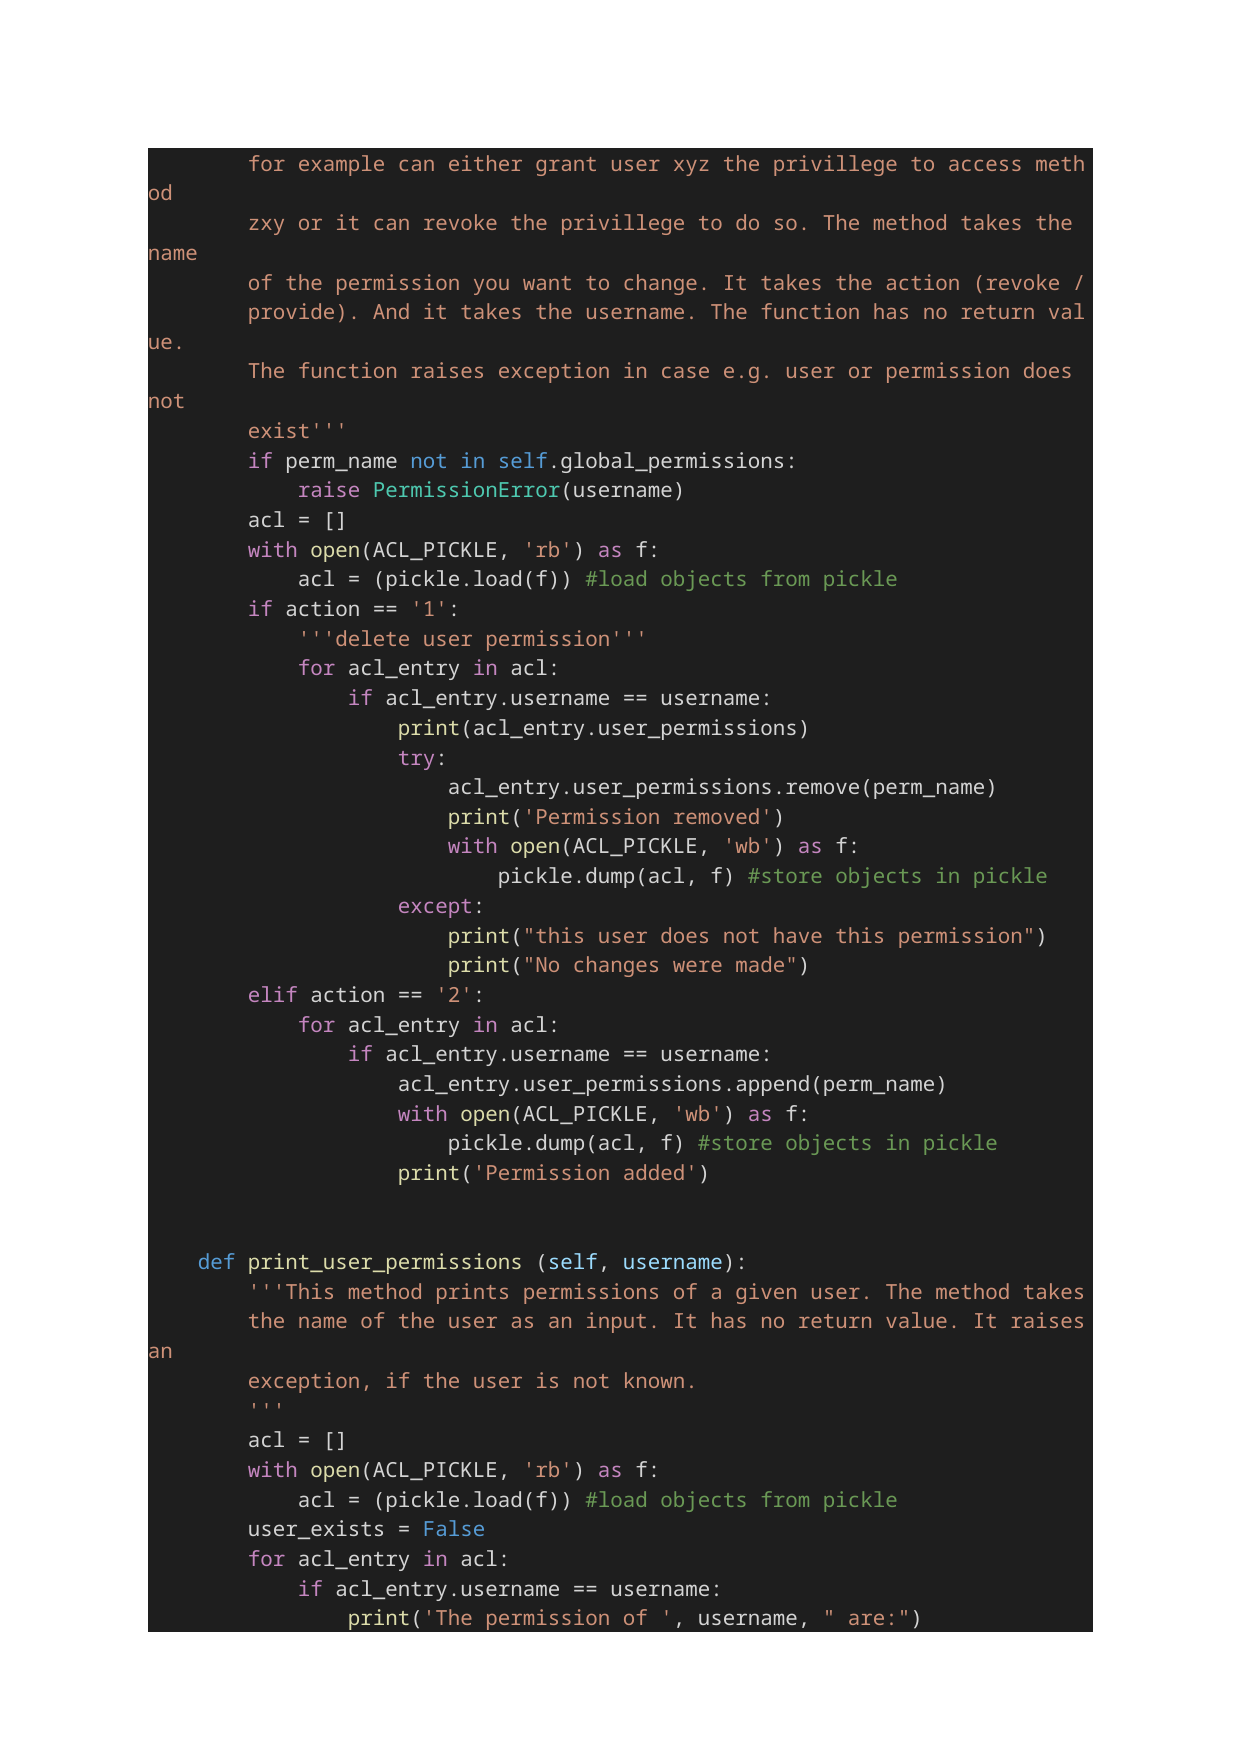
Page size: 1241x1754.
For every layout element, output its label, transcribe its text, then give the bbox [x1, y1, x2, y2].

text except: [148, 890, 1093, 919]
text with open(ACL_PICKLE, 'rb') as f: [148, 1454, 1093, 1483]
text exist''' [148, 415, 1093, 444]
text print("No changes were made") [148, 949, 1093, 979]
text elif action == '2': [148, 979, 1093, 1008]
text user_exists = False [148, 1513, 1093, 1543]
text of the permission you want to change. It takes the action (revoke / [148, 266, 1093, 296]
text the name of the user as an input. It has no return value. It raises an [148, 1305, 1093, 1365]
text acl = [] [148, 504, 1093, 533]
text print('The permission of ', username, " are:") [148, 1602, 1093, 1632]
text if acl_entry.username == username: [148, 1573, 1093, 1602]
text exception, if the user is not known. [148, 1365, 1093, 1394]
text with open(ACL_PICKLE, 'rb') as f: [148, 533, 1093, 563]
text pickle.dump(acl, f) #store objects in pickle [148, 1127, 1093, 1157]
text acl = [] [148, 1424, 1093, 1454]
text for example can either grant user xyz the privillege to access method [148, 148, 1093, 207]
text for acl_entry in acl: [148, 652, 1093, 682]
text print('Permission removed') [148, 801, 1093, 830]
text provide). And it takes the username. The function has no return value. [148, 296, 1093, 355]
text '''This method prints permissions of a given user. The method takes [148, 1276, 1093, 1305]
text with open(ACL_PICKLE, 'wb') as f: [148, 830, 1093, 860]
text for acl_entry in acl: [148, 1008, 1093, 1038]
text acl = (pickle.load(f)) #load objects from pickle [148, 563, 1093, 593]
text raise PermissionError(username) [148, 474, 1093, 504]
text zxy or it can revoke the privillege to do so. The method takes the name [148, 207, 1093, 266]
text acl = (pickle.load(f)) #load objects from pickle [148, 1483, 1093, 1513]
text if perm_name not in self.global_permissions: [148, 444, 1093, 474]
text print('Permission added') [148, 1157, 1093, 1187]
text try: [148, 741, 1093, 771]
text acl_entry.user_permissions.append(perm_name) [148, 1068, 1093, 1098]
text def print_user_permissions (self, username): [148, 1246, 1093, 1276]
text pickle.dump(acl, f) #store objects in pickle [148, 860, 1093, 890]
text print(acl_entry.user_permissions) [148, 712, 1093, 741]
text ''' [148, 1394, 1093, 1424]
text print("this user does not have this permission") [148, 919, 1093, 949]
text with open(ACL_PICKLE, 'wb') as f: [148, 1098, 1093, 1127]
text '''delete user permission''' [148, 623, 1093, 652]
text The function raises exception in case e.g. user or permission does not [148, 355, 1093, 415]
text for acl_entry in acl: [148, 1543, 1093, 1573]
text if acl_entry.username == username: [148, 682, 1093, 712]
text acl_entry.user_permissions.remove(perm_name) [148, 771, 1093, 801]
text if acl_entry.username == username: [148, 1038, 1093, 1068]
text if action == '1': [148, 593, 1093, 623]
